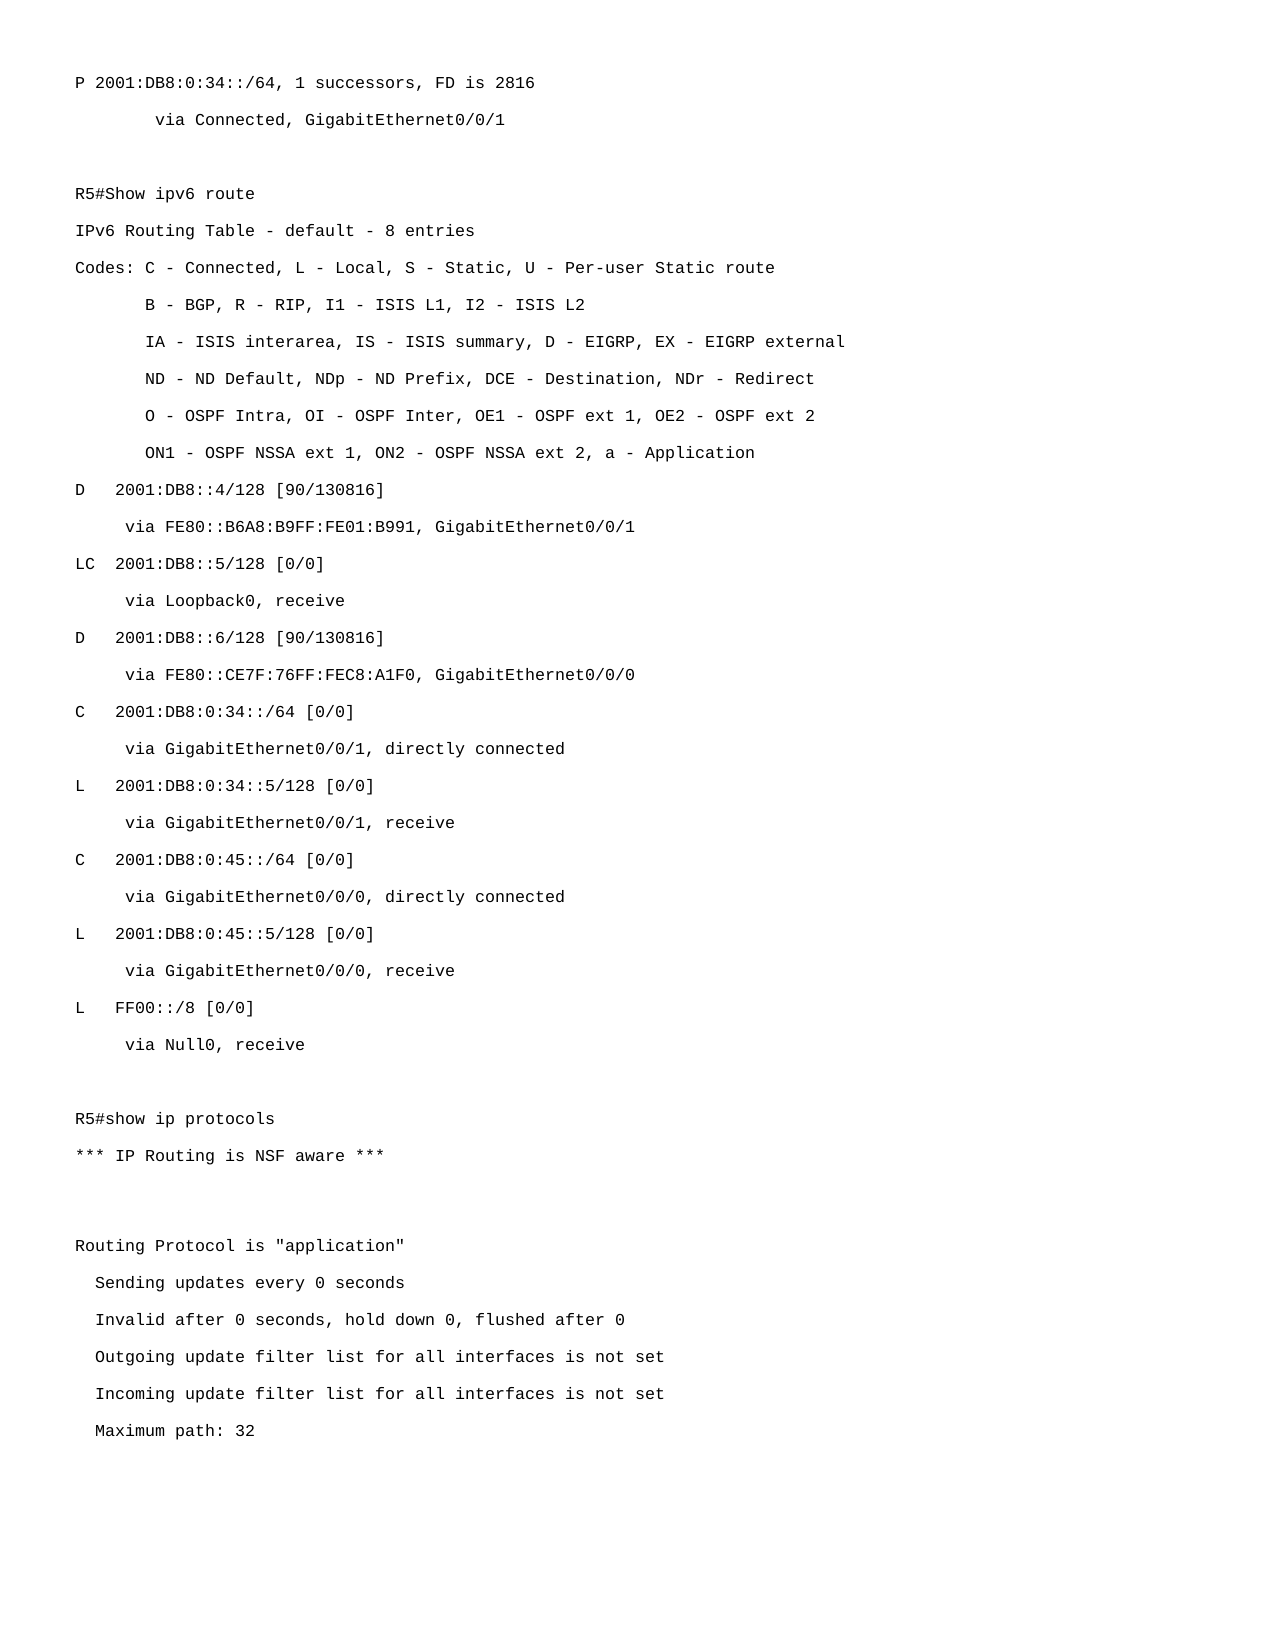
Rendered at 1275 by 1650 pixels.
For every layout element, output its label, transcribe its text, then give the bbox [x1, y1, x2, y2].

text ND - ND Default, NDp - ND Prefix, DCE - Destination, NDr - Redirect [75, 371, 1200, 390]
text *** IP Routing is NSF aware *** [75, 1147, 1200, 1166]
text L 2001:DB8:0:34::5/128 [0/0] [75, 778, 1200, 796]
text R5#show ip protocols [75, 1110, 1200, 1129]
text via Connected, GigabitEthernet0/0/1 [75, 112, 1200, 131]
text via Loopback0, receive [75, 593, 1200, 612]
text via GigabitEthernet0/0/1, receive [75, 814, 1200, 833]
text Invalid after 0 seconds, hold down 0, flushed after 0 [75, 1312, 1200, 1331]
text LC 2001:DB8::5/128 [0/0] [75, 556, 1200, 574]
text R5#Show ipv6 route [75, 186, 1200, 205]
text via GigabitEthernet0/0/0, receive [75, 962, 1200, 981]
text via FE80::CE7F:76FF:FEC8:A1F0, GigabitEthernet0/0/0 [75, 667, 1200, 686]
text L FF00::/8 [0/0] [75, 999, 1200, 1018]
text via Null0, receive [75, 1036, 1200, 1055]
text Routing Protocol is "application" [75, 1238, 1200, 1257]
text via FE80::B6A8:B9FF:FE01:B991, GigabitEthernet0/0/1 [75, 519, 1200, 538]
text Codes: C - Connected, L - Local, S - Static, U - Per-user Static route [75, 260, 1200, 279]
text P 2001:DB8:0:34::/64, 1 successors, FD is 2816 [75, 75, 1200, 94]
text D 2001:DB8::6/128 [90/130816] [75, 630, 1200, 648]
text C 2001:DB8:0:34::/64 [0/0] [75, 704, 1200, 722]
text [75, 1349, 1200, 1368]
text D 2001:DB8::4/128 [90/130816] [75, 482, 1200, 501]
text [75, 1386, 1200, 1404]
text O - OSPF Intra, OI - OSPF Inter, OE1 - OSPF ext 1, OE2 - OSPF ext 2 [75, 408, 1200, 427]
text IPv6 Routing Table - default - 8 entries [75, 223, 1200, 242]
text IA - ISIS interarea, IS - ISIS summary, D - EIGRP, EX - EIGRP external [75, 334, 1200, 353]
text via GigabitEthernet0/0/0, directly connected [75, 888, 1200, 907]
text B - BGP, R - RIP, I1 - ISIS L1, I2 - ISIS L2 [75, 297, 1200, 316]
text C 2001:DB8:0:45::/64 [0/0] [75, 852, 1200, 870]
text L 2001:DB8:0:45::5/128 [0/0] [75, 926, 1200, 944]
text via GigabitEthernet0/0/1, directly connected [75, 741, 1200, 759]
text ON1 - OSPF NSSA ext 1, ON2 - OSPF NSSA ext 2, a - Application [75, 445, 1200, 464]
text Sending updates every 0 seconds [75, 1275, 1200, 1294]
text Maximum path: 32 [75, 1423, 1200, 1442]
